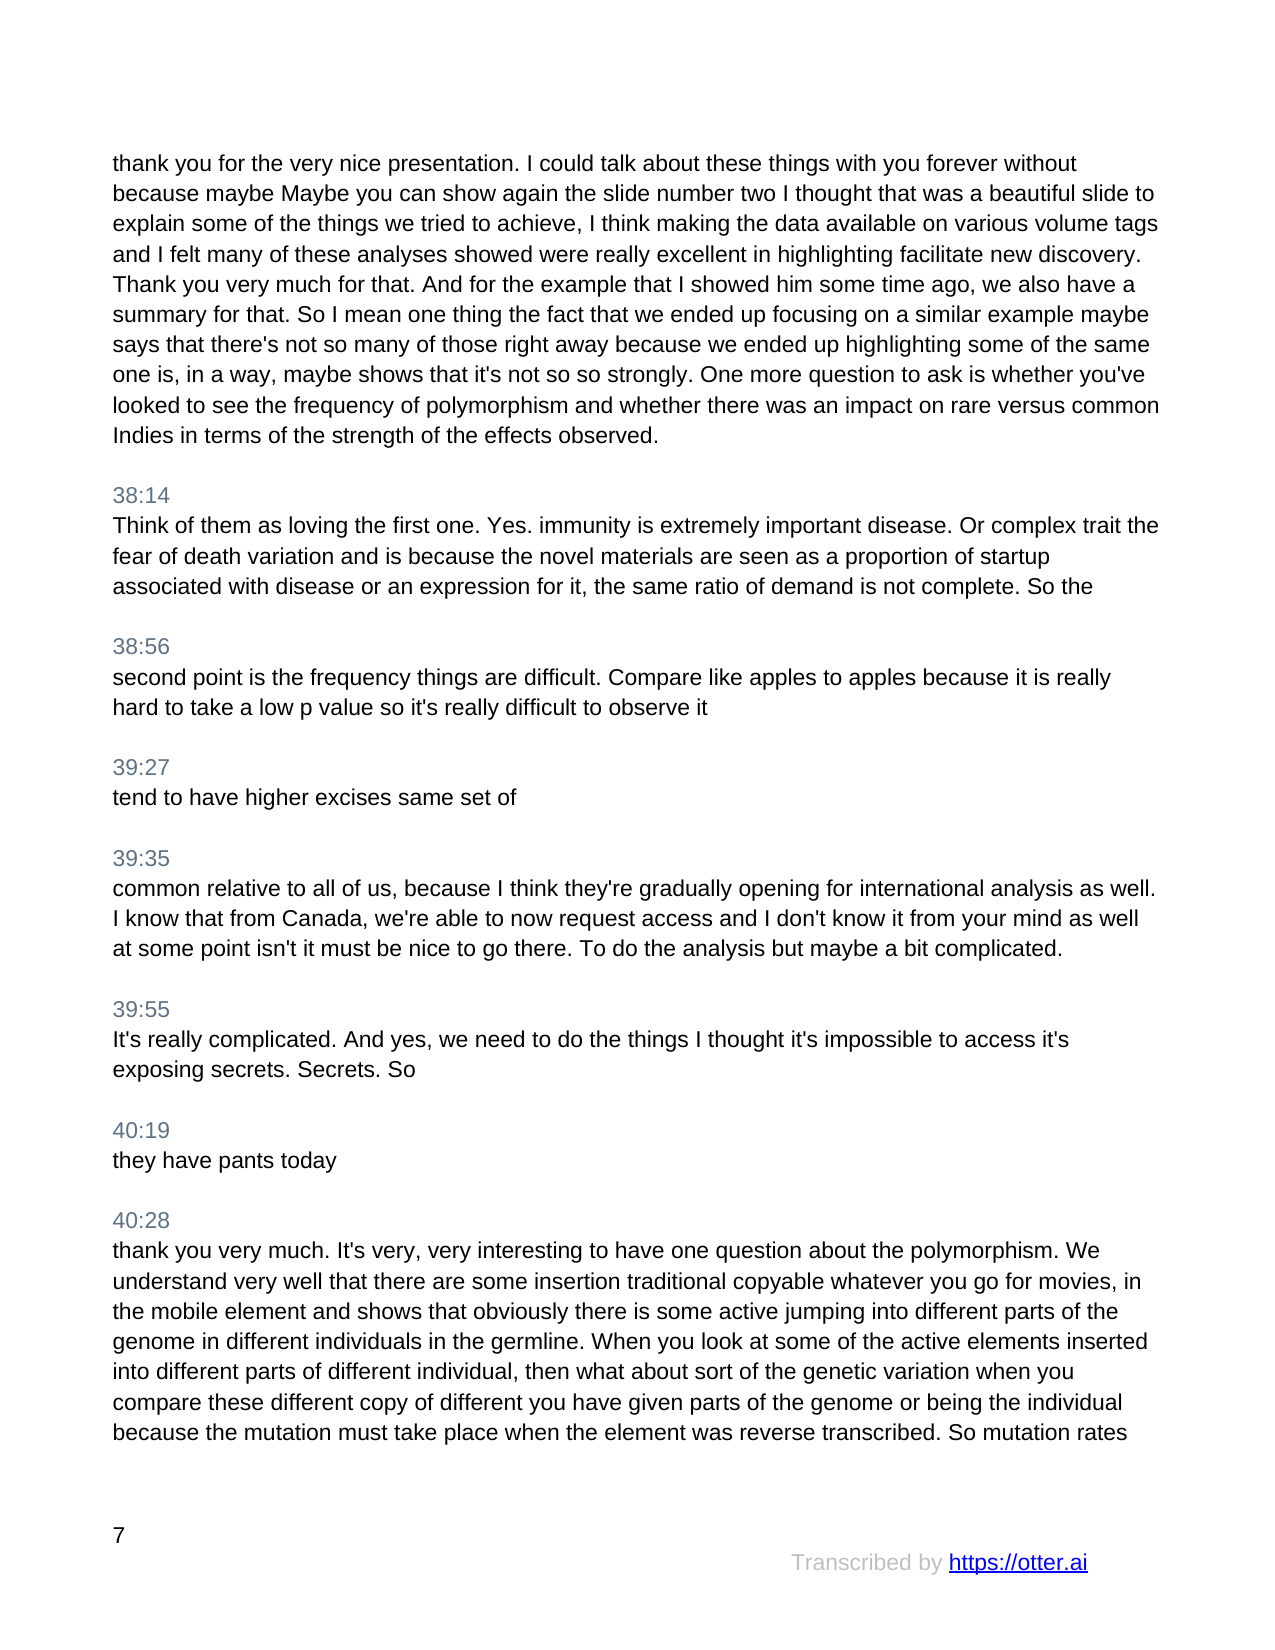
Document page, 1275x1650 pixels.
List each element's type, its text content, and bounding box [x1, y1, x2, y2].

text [112, 1237, 1162, 1445]
text 38:14 [112, 482, 1162, 509]
text tend to have higher excises same set of [112, 784, 1162, 811]
text Think of them as loving the first one. Yes. immunity is extremely important disease. Or complex trait the fear of death variation and is because the novel materials are seen as a proportion of startup associated with disease or an expression for it, the same ratio of demand is not complete. So the [112, 512, 1162, 599]
text thank you for the very nice presentation. I could talk about these things with you forever without because maybe Maybe you can show again the slide number two I thought that was a beautiful slide to explain some of the things we tried to achieve, I think making the data available on various volume tags and I felt many of these analyses showed were really excellent in highlighting facilitate new discovery. Thank you very much for that. And for the example that I showed him some time ago, we also have a summary for that. So I mean one thing the fact that we ended up focusing on a similar example maybe says that there's not so many of those right away because we ended up highlighting some of the same one is, in a way, maybe shows that it's not so so strongly. One more question to ask is whether you've looked to see the frequency of polymorphism and whether there was an impact on rare versus common Indies in terms of the strength of the effects observed. [112, 150, 1162, 448]
text 40:28 [112, 1207, 1162, 1234]
text 39:35 [112, 845, 1162, 871]
text 38:56 [112, 633, 1162, 660]
text common relative to all of us, because I think they're gradually opening for international analysis as well. I know that from Canada, we're able to now request access and I don't know it from your mind as well at some point isn't it must be nice to go there. To do the analysis but maybe a bit complicated. [112, 875, 1162, 962]
text 39:27 [112, 754, 1162, 781]
text they have pants today [112, 1147, 1162, 1173]
text It's really complicated. And yes, we need to do the things I thought it's impossible to access it's exposing secrets. Secrets. So [112, 1026, 1162, 1083]
text 40:19 [112, 1117, 1162, 1143]
text second point is the frequency things are difficult. Compare like apples to apples because it is really hard to take a low p value so it's really difficult to observe it [112, 663, 1162, 720]
text 39:55 [112, 996, 1162, 1022]
